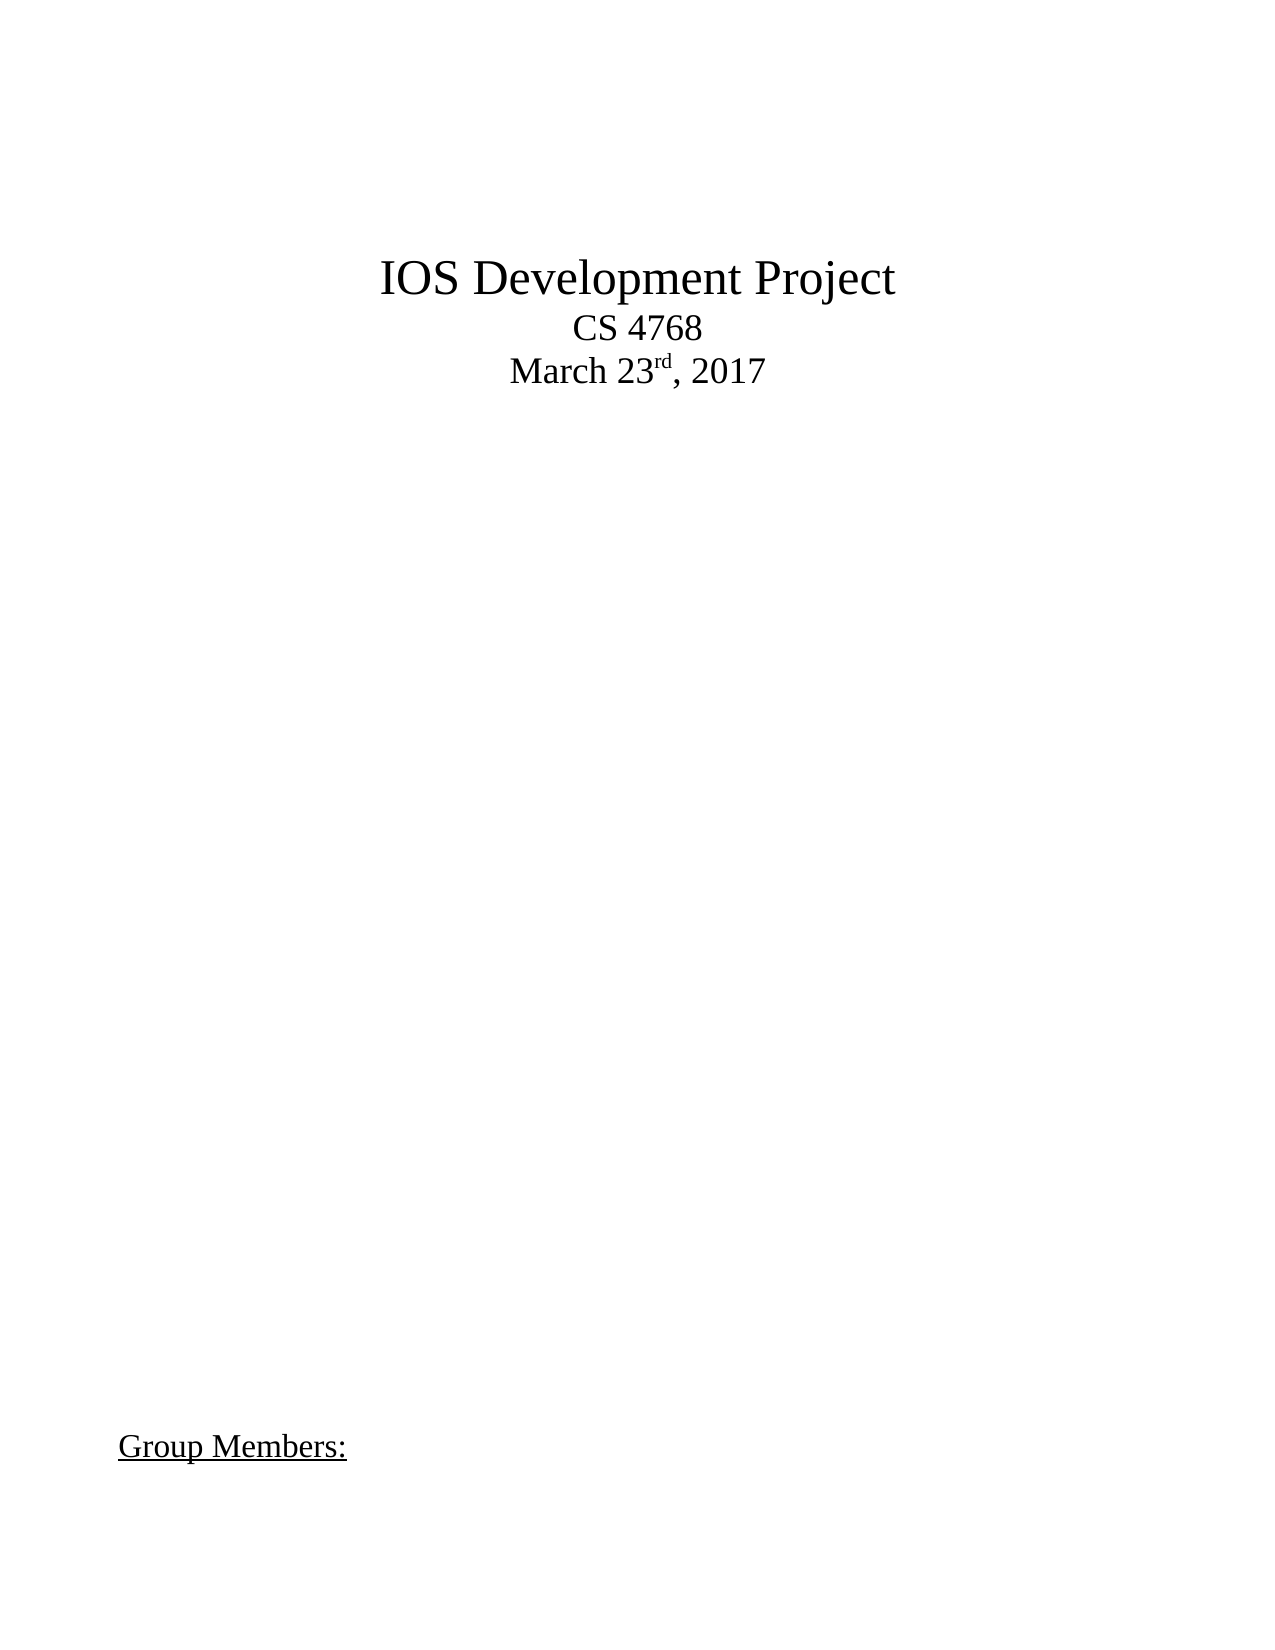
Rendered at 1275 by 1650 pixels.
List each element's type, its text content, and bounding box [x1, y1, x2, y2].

text IOS Development Project [118, 247, 1157, 305]
text Group Members: [118, 1426, 1157, 1464]
text March 23rd, 2017 [118, 348, 1157, 391]
text CS 4768 [118, 305, 1157, 348]
